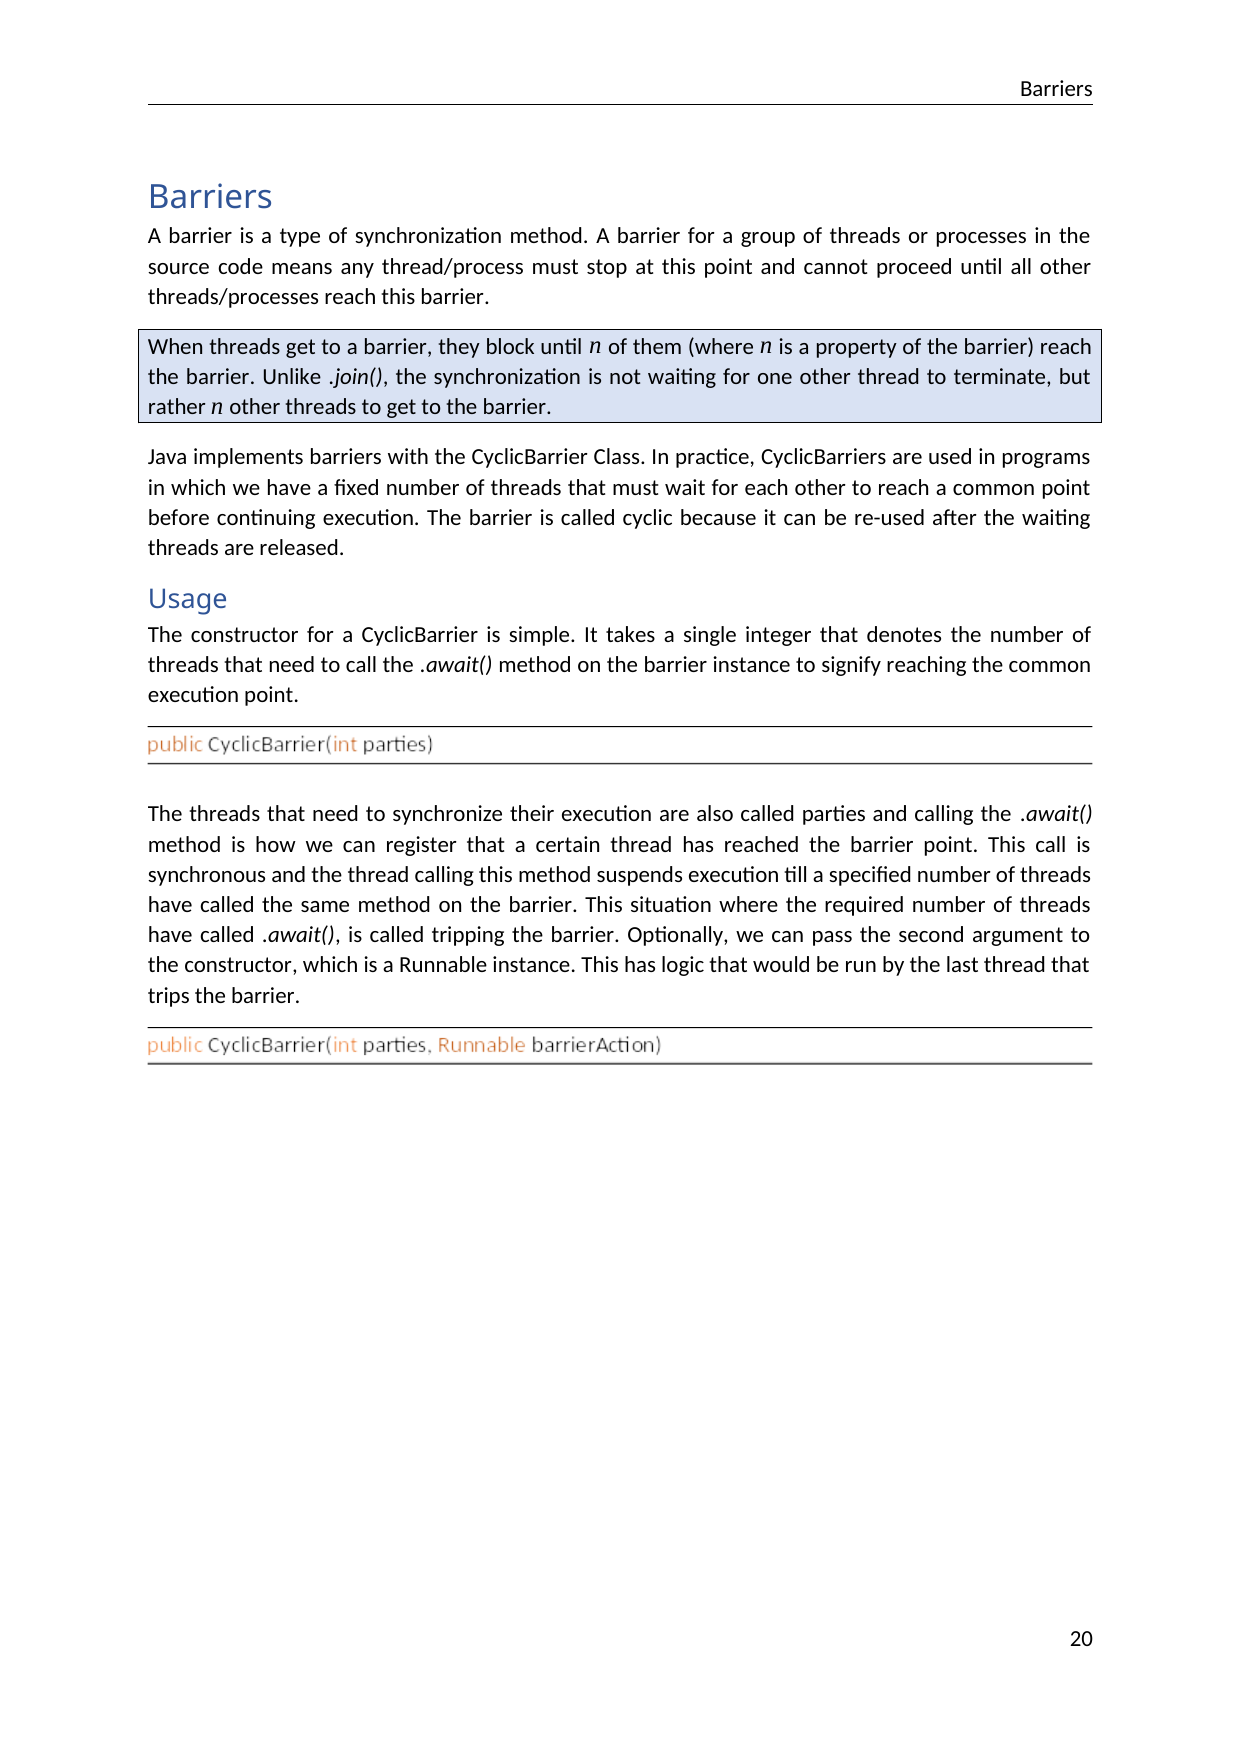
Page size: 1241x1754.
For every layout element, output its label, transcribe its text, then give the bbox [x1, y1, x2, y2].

text Java implements barriers with the CyclicBarrier Class. In practice, CyclicBarriers are used in programs in which we have a fixed number of threads that must wait for each other to reach a common point before continuing execution. The barrier is called cyclic because it can be re-used after the waiting threads are released. [148, 442, 1093, 561]
subtitle Usage [148, 580, 1093, 617]
text The threads that need to synchronize their execution are also called parties and calling the .await() method is how we can register that a certain thread has reached the barrier point. This call is synchronous and the thread calling this method suspends execution till a specified number of threads have called the same method on the barrier. This situation where the required number of threads have called .await(), is called tripping the barrier. Optionally, we can pass the second argument to the constructor, which is a Runnable instance. This has logic that would be run by the last thread that trips the barrier. [148, 799, 1093, 1009]
subtitle Barriers [148, 173, 1093, 218]
text The constructor for a CyclicBarrier is simple. It takes a single integer that denotes the number of threads that need to call the .await() method on the barrier instance to signify reaching the common execution point. [148, 620, 1093, 708]
text A barrier is a type of synchronization method. A barrier for a group of threads or processes in the source code means any thread/process must stop at this point and cannot proceed until all other threads/processes reach this barrier. [148, 222, 1093, 310]
text When threads get to a barrier, they block until of them (where is a property of the barrier) reach the barrier. Unlike .join(), the synchronization is not waiting for one other thread to terminate, but rather other threads to get to the barrier. [139, 330, 1101, 422]
